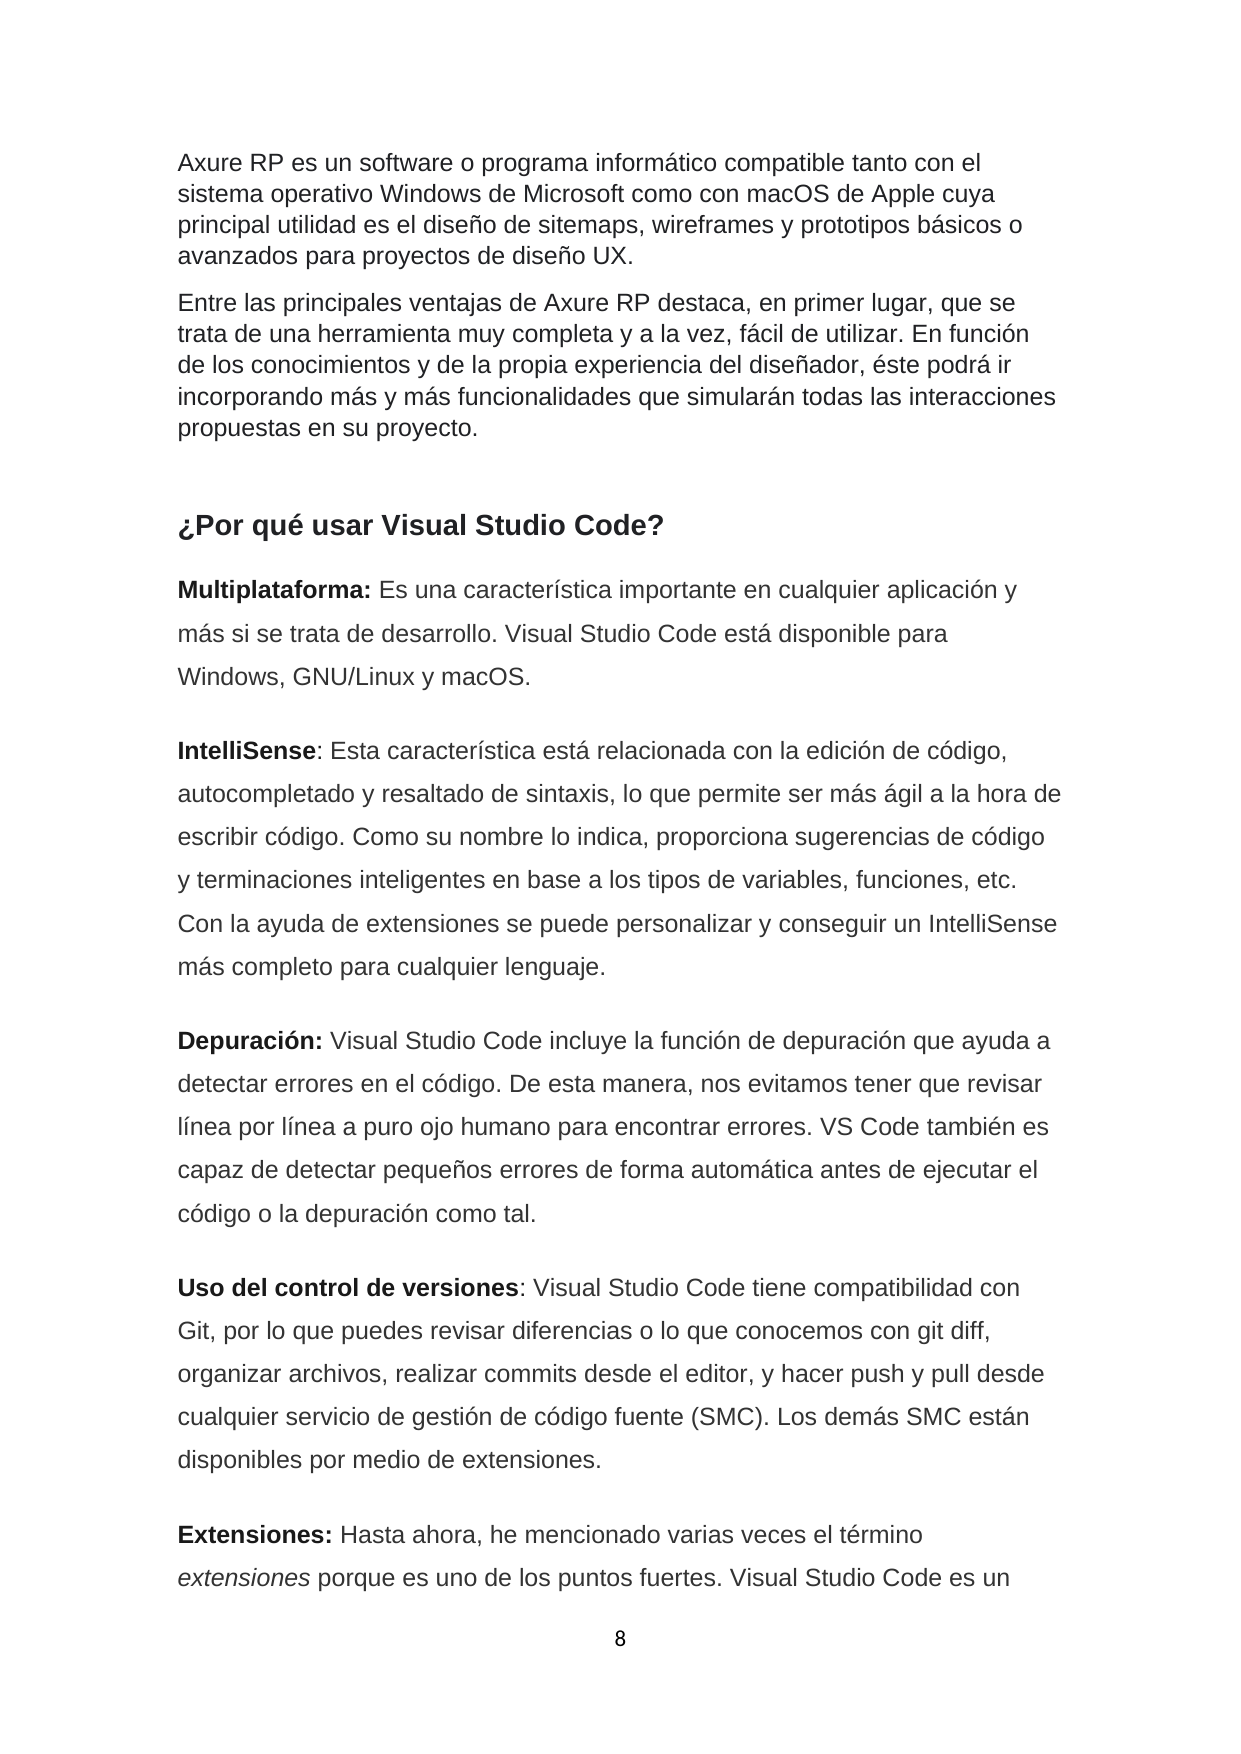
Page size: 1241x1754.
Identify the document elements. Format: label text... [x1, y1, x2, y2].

text Axure RP es un software o programa informático compatible tanto con el sistema operativo Windows de Microsoft como con macOS de Apple cuya principal utilidad es el diseño de sitemaps, wireframes y prototipos básicos o avanzados para proyectos de diseño UX. [177, 148, 1063, 269]
text Depuración: Visual Studio Code incluye la función de depuración que ayuda a detectar errores en el código. De esta manera, nos evitamos tener que revisar línea por línea a puro ojo humano para encontrar errores. VS Code también es capaz de detectar pequeños errores de forma automática antes de ejecutar el código o la depuración como tal. [177, 1026, 1063, 1227]
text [177, 1520, 1063, 1592]
text IntelliSense: Esta característica está relacionada con la edición de código, autocompletado y resaltado de sintaxis, lo que permite ser más ágil a la hora de escribir código. Como su nombre lo indica, proporciona sugerencias de código y terminaciones inteligentes en base a los tipos de variables, funciones, etc. Con la ayuda de extensiones se puede personalizar y conseguir un IntelliSense más completo para cualquier lenguaje. [177, 736, 1063, 980]
text Multiplataforma: Es una característica importante en cualquier aplicación y más si se trata de desarrollo. Visual Studio Code está disponible para Windows, GNU/Linux y macOS. [177, 575, 1063, 690]
text Entre las principales ventajas de Axure RP destaca, en primer lugar, que se trata de una herramienta muy completa y a la vez, fácil de utilizar. En función de los conocimientos y de la propia experiencia del diseñador, éste podrá ir incorporando más y más funcionalidades que simularán todas las interacciones propuestas en su proyecto. [177, 288, 1063, 441]
text Uso del control de versiones: Visual Studio Code tiene compatibilidad con Git, por lo que puedes revisar diferencias o lo que conocemos con git diff, organizar archivos, realizar commits desde el editor, y hacer push y pull desde cualquier servicio de gestión de código fuente (SMC). Los demás SMC están disponibles por medio de extensiones. [177, 1273, 1063, 1474]
text ¿Por qué usar Visual Studio Code? [177, 508, 1063, 542]
